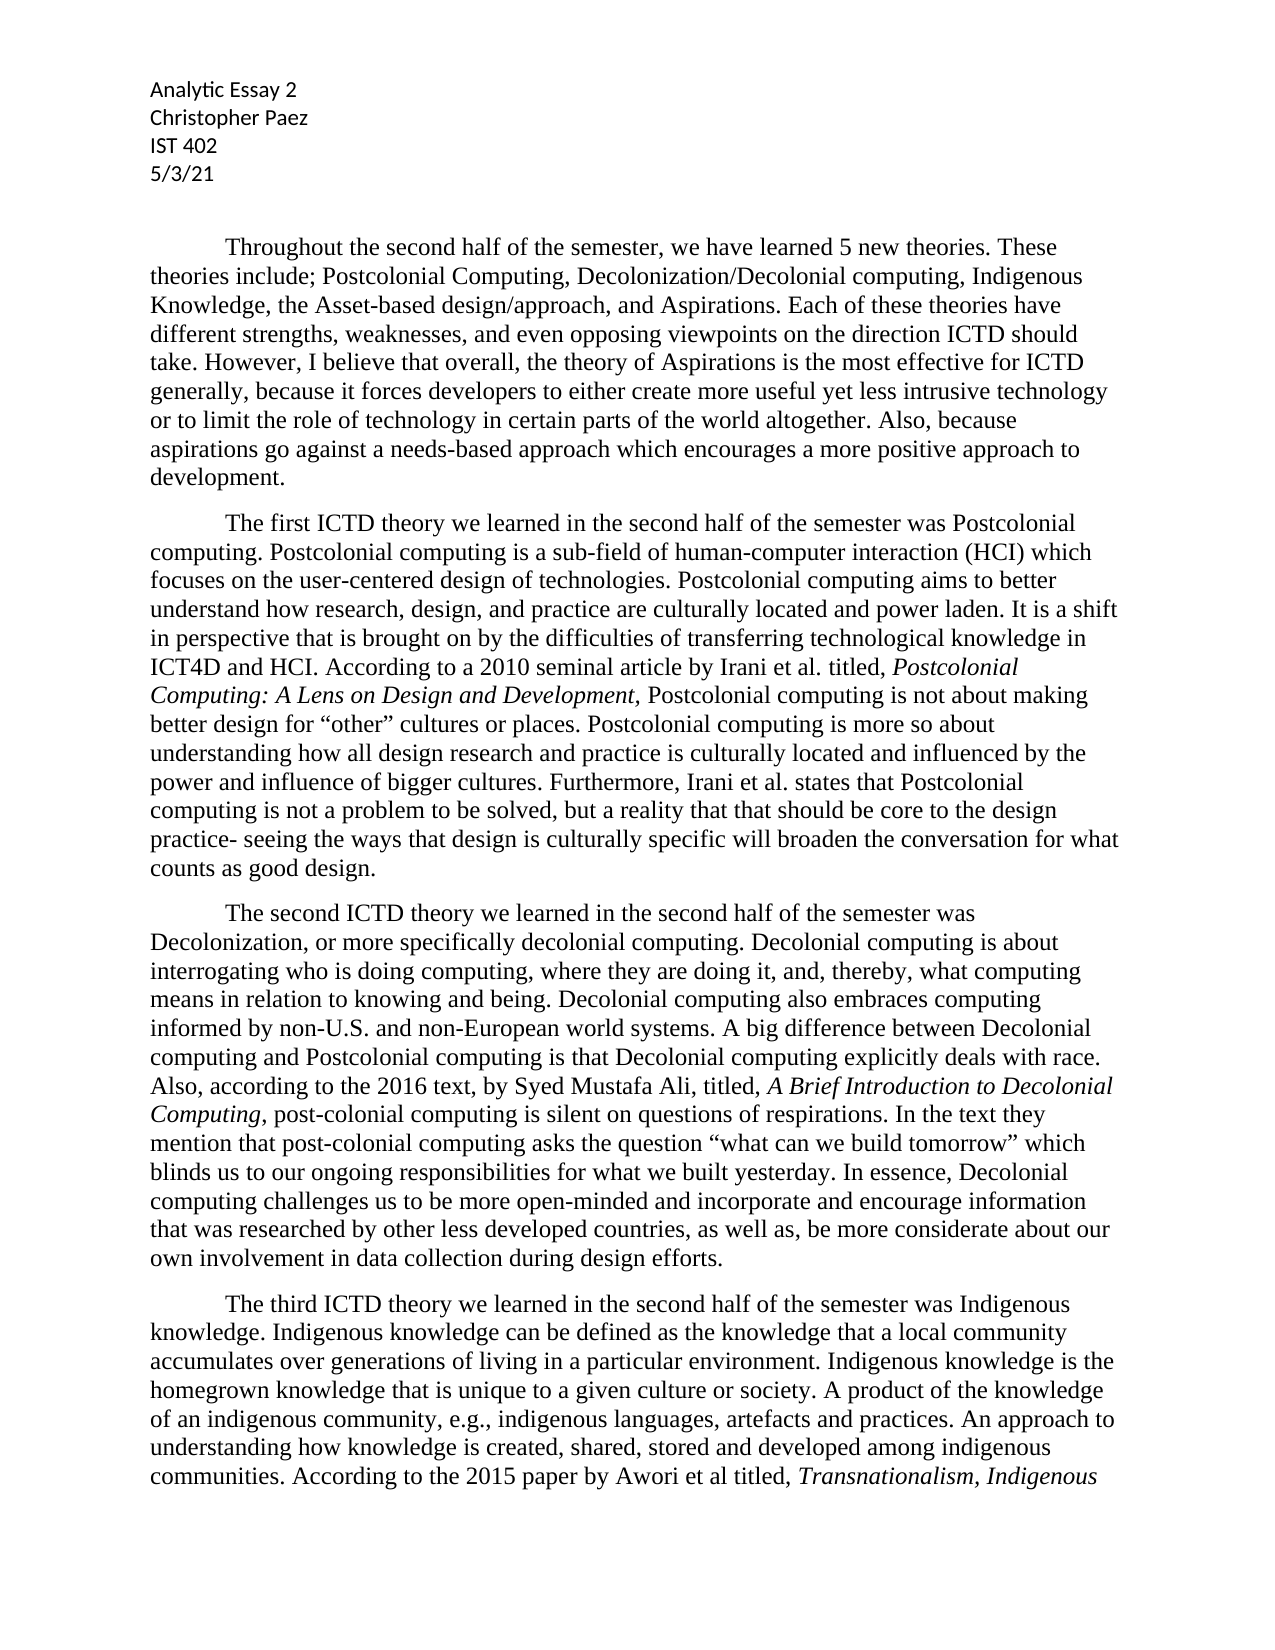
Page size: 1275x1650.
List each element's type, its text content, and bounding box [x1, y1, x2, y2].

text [150, 1289, 1125, 1490]
text The second ICTD theory we learned in the second half of the semester was Decolonization, or more specifically decolonial computing. Decolonial computing is about interrogating who is doing computing, where they are doing it, and, thereby, what computing means in relation to knowing and being. Decolonial computing also embraces computing informed by non-U.S. and non-European world systems. A big difference between Decolonial computing and Postcolonial computing is that Decolonial computing explicitly deals with race. Also, according to the 2016 text, by Syed Mustafa Ali, titled, A Brief Introduction to Decolonial Computing, post-colonial computing is silent on questions of respirations. In the text they mention that post-colonial computing asks the question “what can we build tomorrow” which blinds us to our ongoing responsibilities for what we built yesterday. In essence, Decolonial computing challenges us to be more open-minded and incorporate and encourage information that was researched by other less developed countries, as well as, be more considerate about our own involvement in data collection during design efforts. [150, 898, 1125, 1272]
text Throughout the second half of the semester, we have learned 5 new theories. These theories include; Postcolonial Computing, Decolonization/Decolonial computing, Indigenous Knowledge, the Asset-based design/approach, and Aspirations. Each of these theories have different strengths, weaknesses, and even opposing viewpoints on the direction ICTD should take. However, I believe that overall, the theory of Aspirations is the most effective for ICTD generally, because it forces developers to either create more useful yet less intrusive technology or to limit the role of technology in certain parts of the world altogether. Also, because aspirations go against a needs-based approach which encourages a more positive approach to development. [150, 232, 1125, 491]
text The first ICTD theory we learned in the second half of the semester was Postcolonial computing. Postcolonial computing is a sub-field of human-computer interaction (HCI) which focuses on the user-centered design of technologies. Postcolonial computing aims to better understand how research, design, and practice are culturally located and power laden. It is a shift in perspective that is brought on by the difficulties of transferring technological knowledge in ICT4D and HCI. According to a 2010 seminal article by Irani et al. titled, Postcolonial Computing: A Lens on Design and Development, Postcolonial computing is not about making better design for “other” cultures or places. Postcolonial computing is more so about understanding how all design research and practice is culturally located and influenced by the power and influence of bigger cultures. Furthermore, Irani et al. states that Postcolonial computing is not a problem to be solved, but a reality that that should be core to the design practice- seeing the ways that design is culturally specific will broaden the conversation for what counts as good design. [150, 508, 1125, 882]
